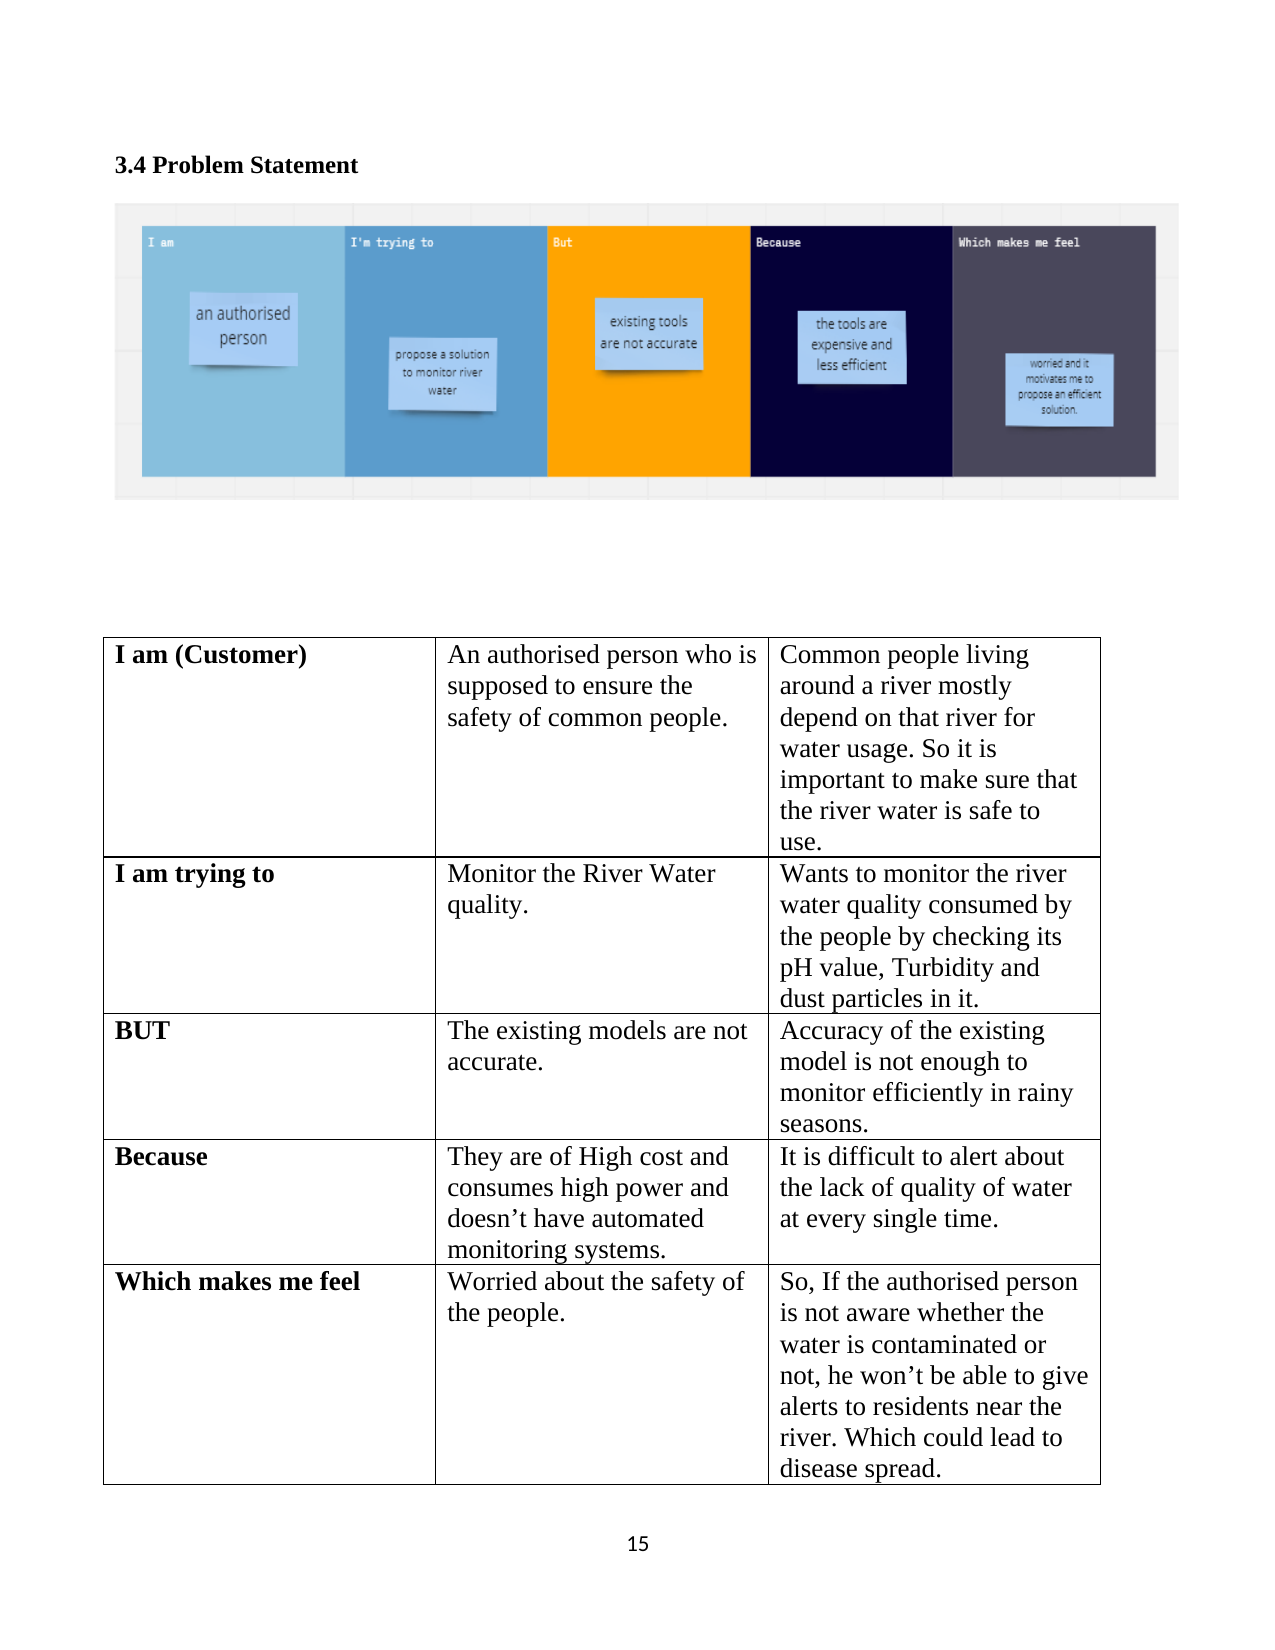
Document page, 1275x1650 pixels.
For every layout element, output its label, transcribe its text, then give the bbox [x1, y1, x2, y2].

table_cell Because [104, 1140, 435, 1264]
table_cell Monitor the River Water quality. [436, 858, 768, 1013]
table_header An authorised person who is supposed to ensure the safety of common people. [436, 638, 768, 856]
table_cell Accuracy of the existing model is not enough to monitor efficiently in rainy seasons. [769, 1014, 1100, 1139]
table_header I am (Customer) [104, 638, 435, 856]
table_cell The existing models are not accurate. [436, 1014, 768, 1139]
table_cell BUT [104, 1014, 435, 1139]
table_cell Wants to monitor the river water quality consumed by the people by checking its pH value, Turbidity and dust particles in it. [769, 858, 1100, 1013]
table_cell Which makes me feel [104, 1265, 435, 1483]
picture [114, 203, 1179, 500]
table_cell It is difficult to alert about the lack of quality of water at every single time. [769, 1140, 1100, 1264]
table_cell I am trying to [104, 858, 435, 1013]
text 3.4 Problem Statement [114, 150, 1125, 179]
table_header Common people living around a river mostly depend on that river for water usage. So it is important to make sure that the river water is safe to use. [769, 638, 1100, 856]
table_cell Worried about the safety of the people. [436, 1265, 768, 1483]
table_cell So, If the authorised person is not aware whether the water is contaminated or not, he won’t be able to give alerts to residents near the river. Which could lead to disease spread. [769, 1265, 1100, 1483]
table_cell They are of High cost and consumes high power and doesn’t have automated monitoring systems. [436, 1140, 768, 1264]
